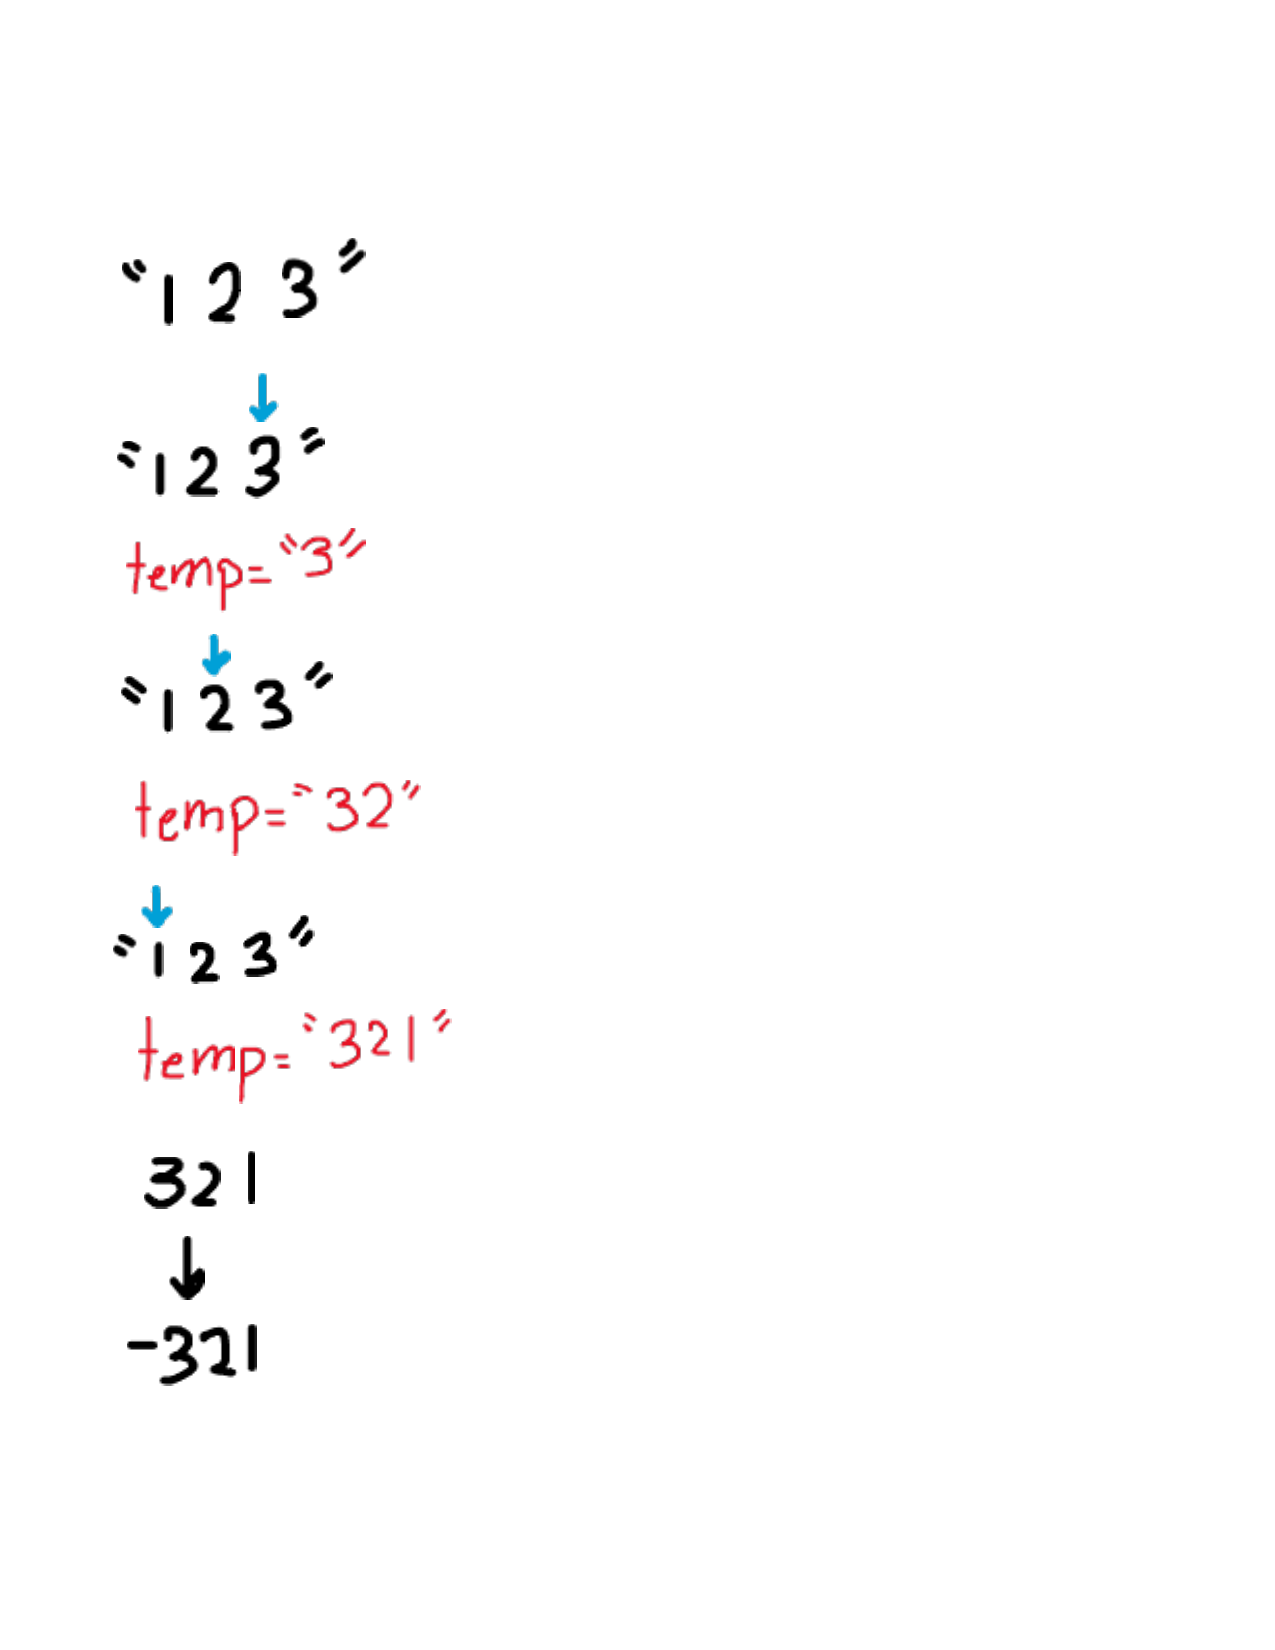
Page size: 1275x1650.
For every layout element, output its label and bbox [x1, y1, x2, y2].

picture [126, 528, 366, 613]
picture [169, 1236, 205, 1300]
picture [135, 780, 421, 856]
picture [243, 915, 315, 977]
picture [190, 942, 220, 984]
picture [117, 441, 220, 497]
picture [282, 238, 366, 318]
picture [138, 1016, 235, 1084]
picture [215, 634, 231, 654]
picture [239, 1009, 452, 1104]
picture [248, 1151, 255, 1204]
picture [208, 262, 241, 324]
picture [245, 427, 325, 499]
picture [121, 676, 173, 734]
picture [113, 934, 164, 979]
picture [249, 373, 279, 422]
picture [122, 259, 173, 326]
picture [127, 1324, 257, 1386]
picture [144, 1157, 221, 1209]
picture [200, 634, 333, 733]
picture [141, 885, 175, 928]
